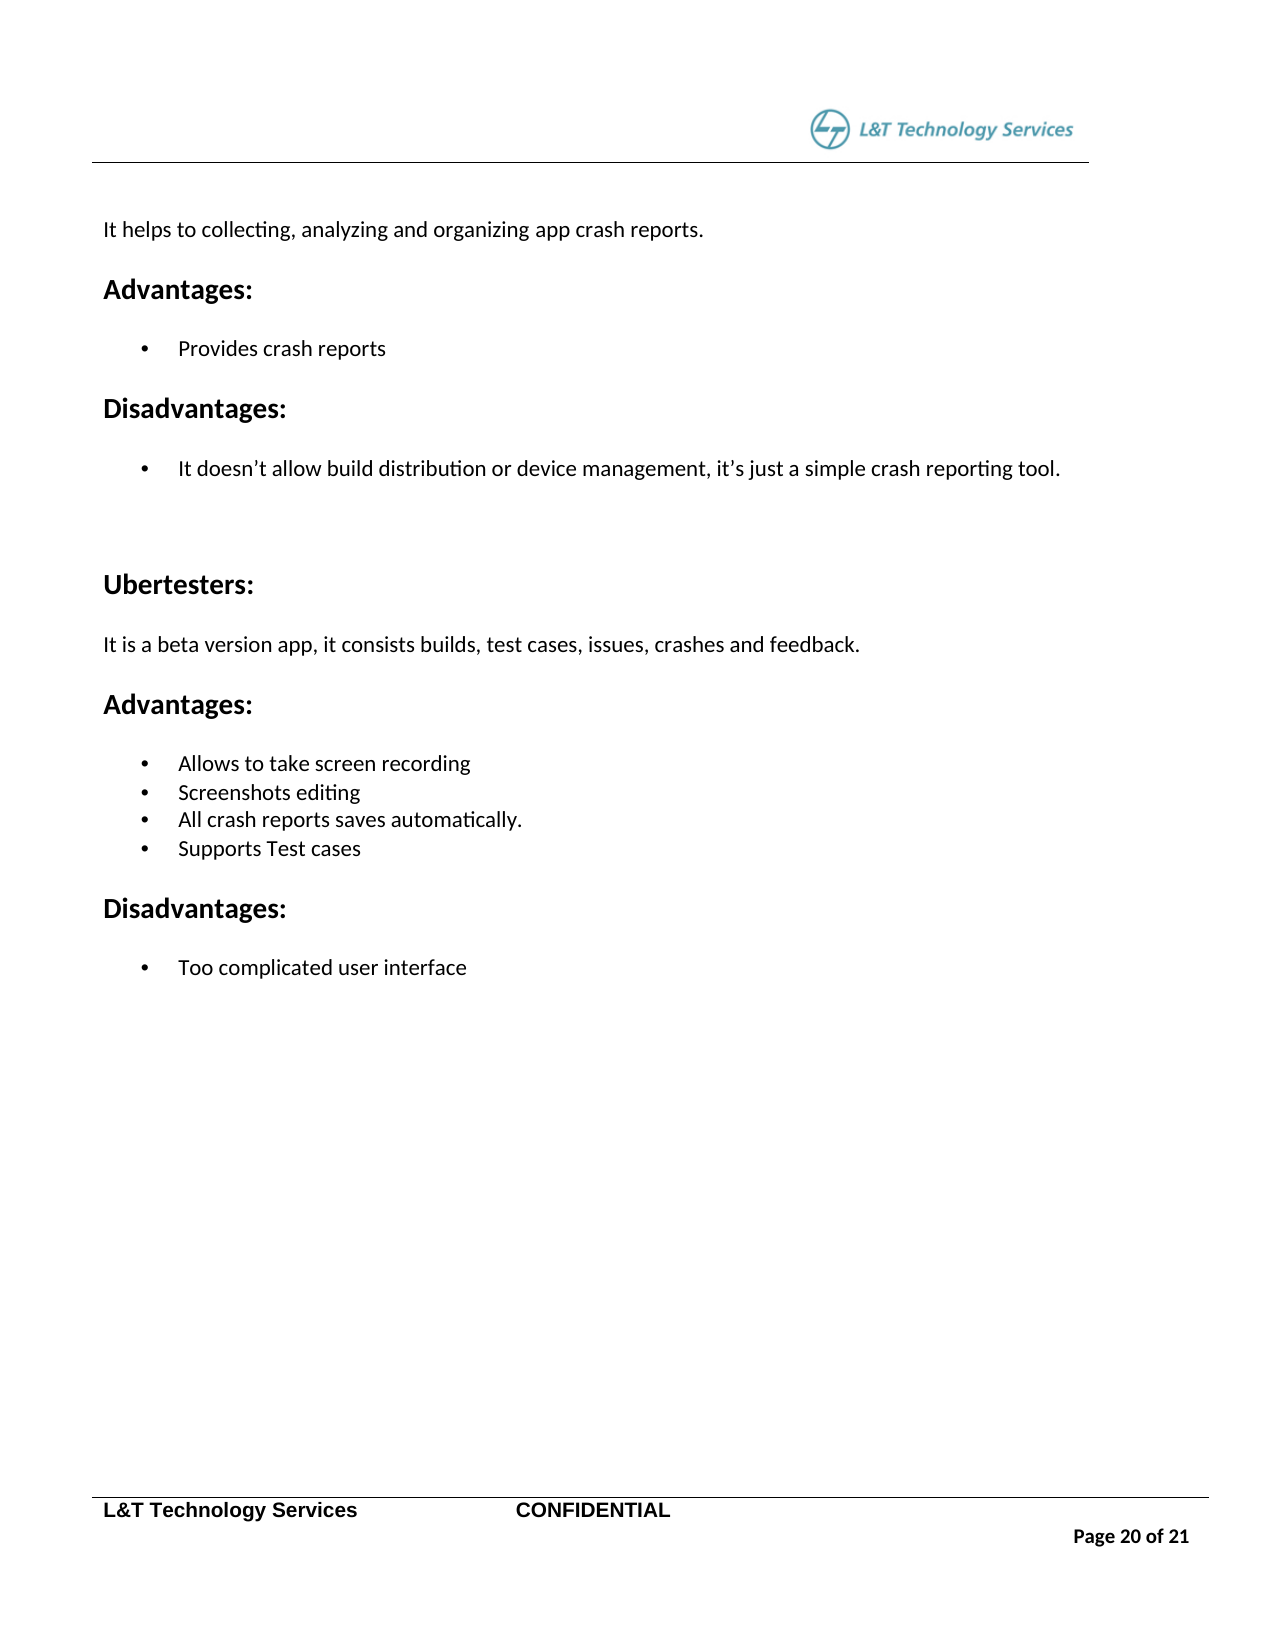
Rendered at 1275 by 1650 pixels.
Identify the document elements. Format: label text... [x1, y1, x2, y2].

text It helps to collecting, analyzing and organizing app crash reports. [103, 215, 1162, 243]
text Ubertesters: [103, 566, 1162, 602]
text It is a beta version app, it consists builds, test cases, issues, crashes and feedback. [103, 630, 1162, 658]
text Disadvantages: [103, 391, 1162, 426]
text Disadvantages: [103, 890, 1162, 925]
list Too complicated user interface [141, 953, 1162, 981]
list Allows to take screen recording [141, 749, 1162, 778]
list Supports Test cases [141, 834, 1162, 862]
list Screenshots editing [141, 778, 1162, 806]
list It doesn’t allow build distribution or device management, it’s just a simple crash reporting tool. [141, 454, 1162, 482]
list All crash reports saves automatically. [141, 806, 1162, 834]
text Advantages: [103, 271, 1162, 306]
text Advantages: [103, 686, 1162, 722]
list Provides crash reports [141, 334, 1162, 362]
